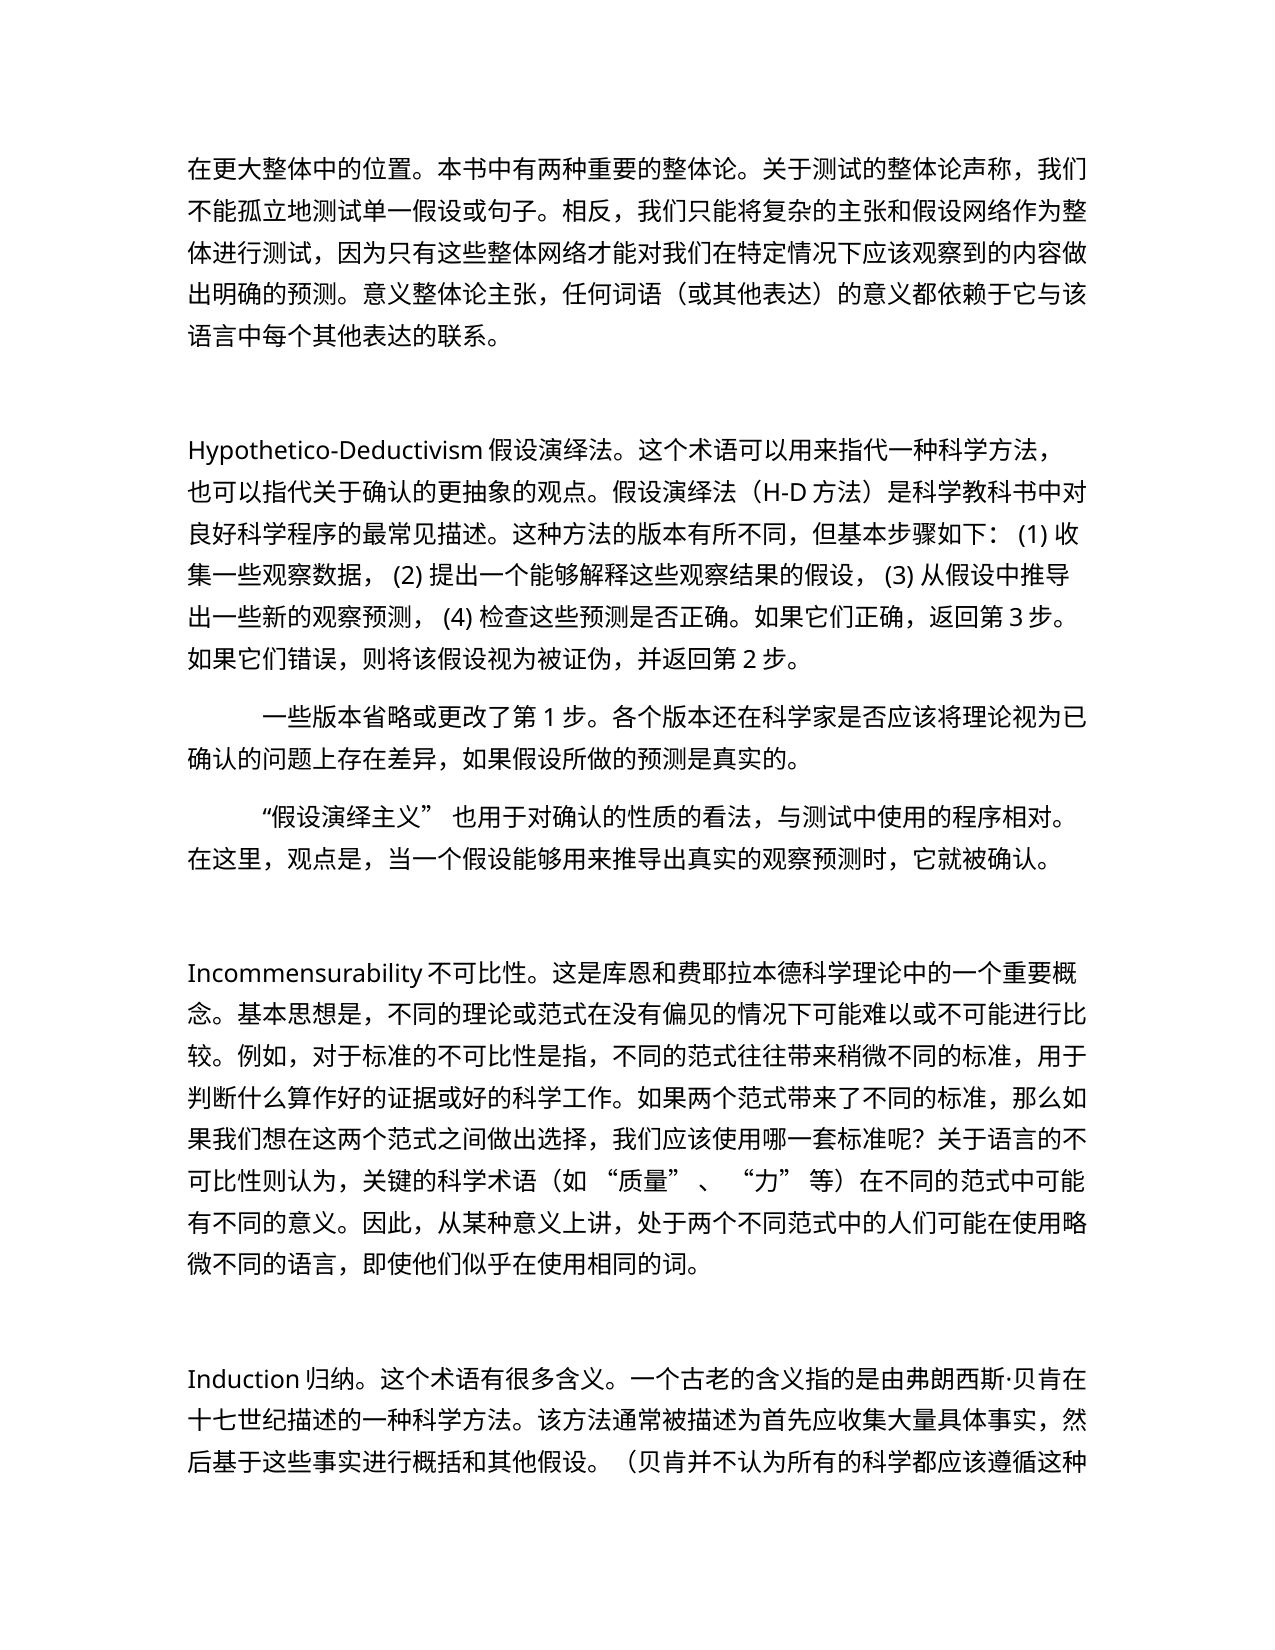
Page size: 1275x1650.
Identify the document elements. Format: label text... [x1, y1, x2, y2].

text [187, 150, 1087, 353]
text Hypothetico-Deductivism假设演绎法。这个术语可以用来指代一种科学方法，也可以指代关于确认的更抽象的观点。假设演绎法（H-D方法）是科学教科书中对良好科学程序的最常见描述。这种方法的版本有所不同，但基本步骤如下： (1) 收集一些观察数据， (2) 提出一个能够解释这些观察结果的假设， (3) 从假设中推导出一些新的观察预测， (4) 检查这些预测是否正确。如果它们正确，返回第3步。如果它们错误，则将该假设视为被证伪，并返回第2步。 [187, 431, 1087, 675]
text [187, 1359, 1087, 1479]
text Incommensurability不可比性。这是库恩和费耶拉本德科学理论中的一个重要概念。基本思想是，不同的理论或范式在没有偏见的情况下可能难以或不可能进行比较。例如，对于标准的不可比性是指，不同的范式往往带来稍微不同的标准，用于判断什么算作好的证据或好的科学工作。如果两个范式带来了不同的标准，那么如果我们想在这两个范式之间做出选择，我们应该使用哪一套标准呢？关于语言的不可比性则认为，关键的科学术语（如 “质量” 、 “力” 等）在不同的范式中可能有不同的意义。因此，从某种意义上讲，处于两个不同范式中的人们可能在使用略微不同的语言，即使他们似乎在使用相同的词。 [187, 953, 1087, 1281]
text “假设演绎主义” 也用于对确认的性质的看法，与测试中使用的程序相对。在这里，观点是，当一个假设能够用来推导出真实的观察预测时，它就被确认。 [187, 797, 1087, 875]
text 一些版本省略或更改了第1步。各个版本还在科学家是否应该将理论视为已确认的问题上存在差异，如果假设所做的预测是真实的。 [187, 697, 1087, 775]
